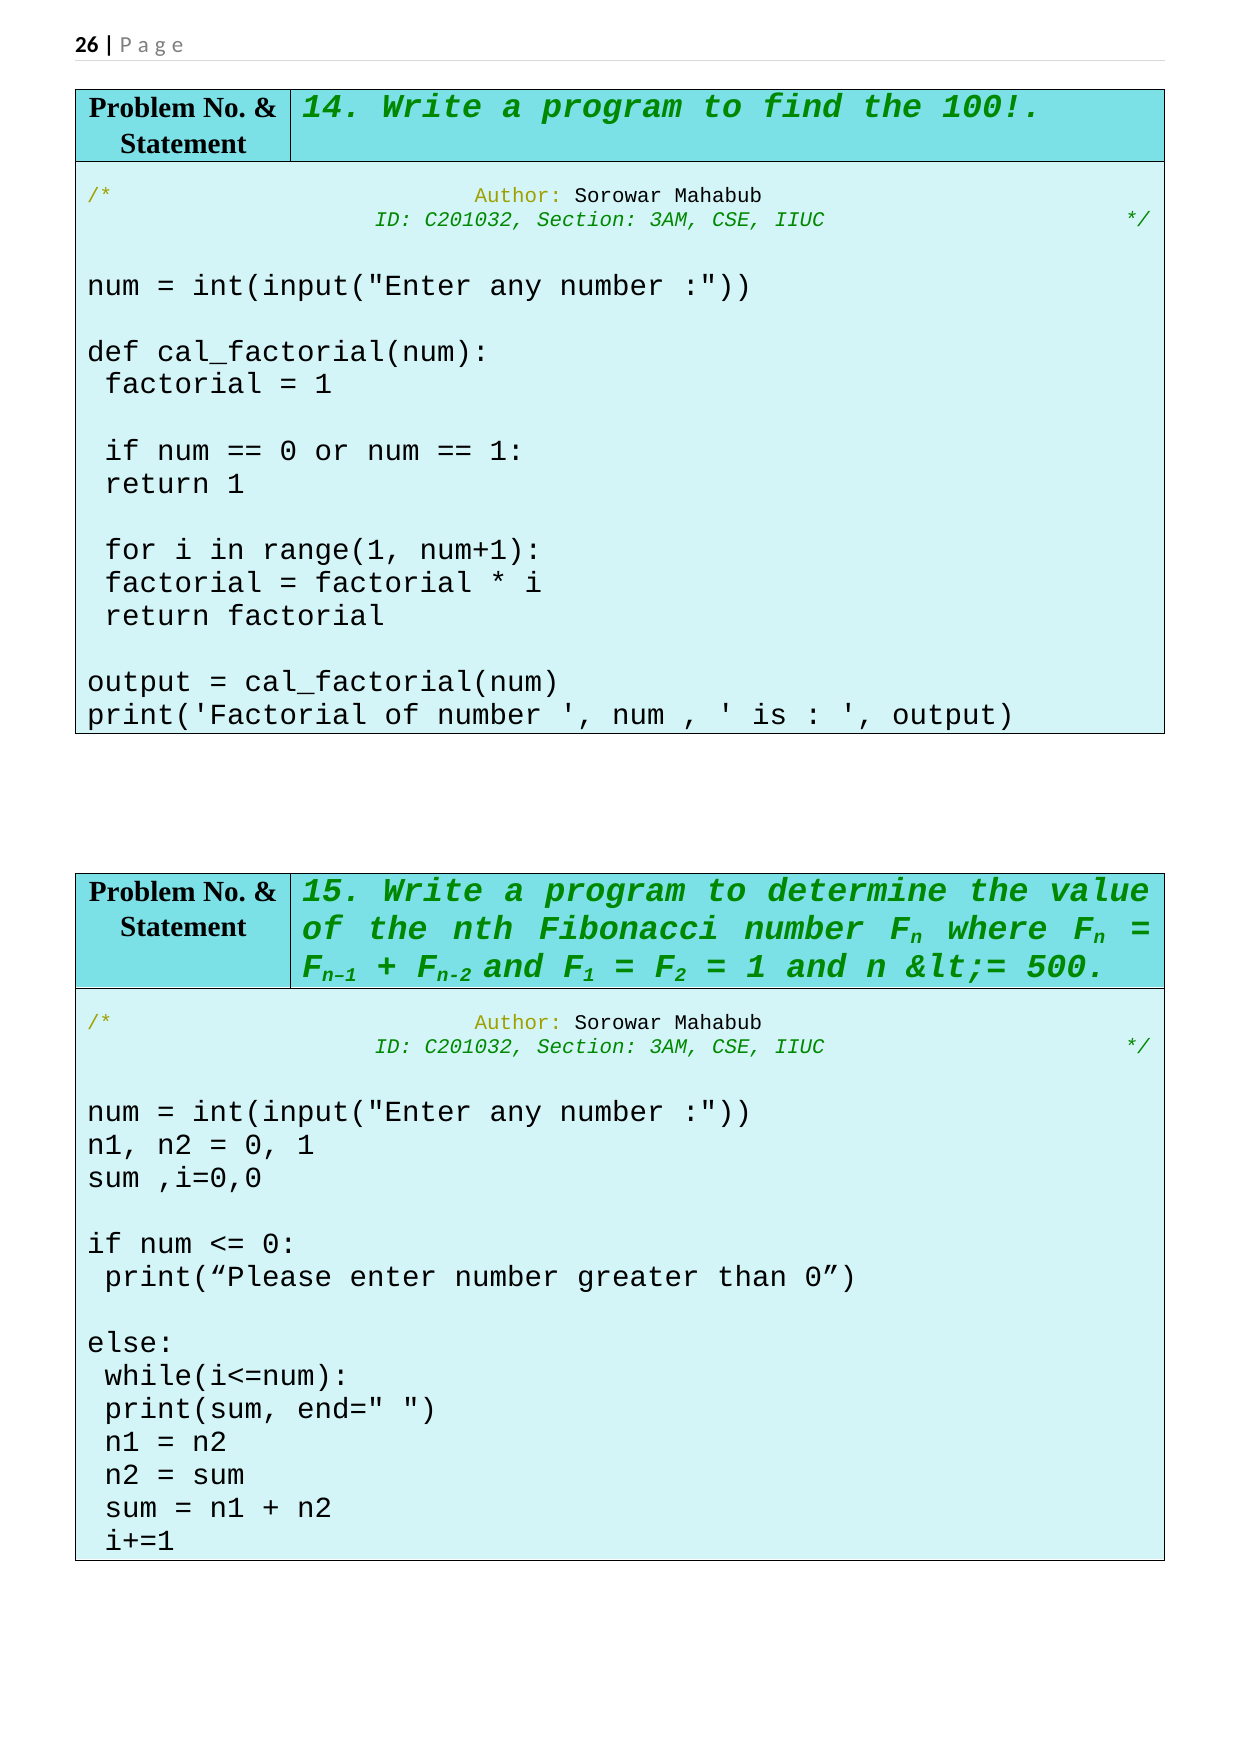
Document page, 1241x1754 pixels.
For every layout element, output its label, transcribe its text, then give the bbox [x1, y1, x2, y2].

table_header 14. Write a program to find the 100!. [291, 90, 1164, 161]
table_header 15. Write a program to determine the value of the nth Fibonacci number Fn where Fn = Fn–1 + Fn-2 and F1 = F2 = 1 and n &lt;= 500. [291, 874, 1164, 987]
table_header Problem No. & Statement [76, 874, 290, 987]
table_header Problem No. & Statement [76, 90, 290, 161]
table_cell /* Author: Sorowar Mahabub ID: C201032, Section: 3AM, CSE, IIUC */ num = int(input("Enter any number :")) def cal_factorial(num): factorial = 1 if num == 0 or num == 1: return 1 for i in range(1, num+1): factorial = factorial * i return factorial output = cal_factorial(num) print('Factorial of number ', num , ' is : ', output) [76, 162, 1164, 733]
table_cell /* Author: Sorowar Mahabub ID: C201032, Section: 3AM, CSE, IIUC */ num = int(input("Enter any number :")) n1, n2 = 0, 1 sum ,i=0,0 if num <= 0: print(“Please enter number greater than 0”) else: while(i<=num): print(sum, end=" ") n1 = n2 n2 = sum sum = n1 + n2 i+=1 [76, 989, 1164, 1559]
